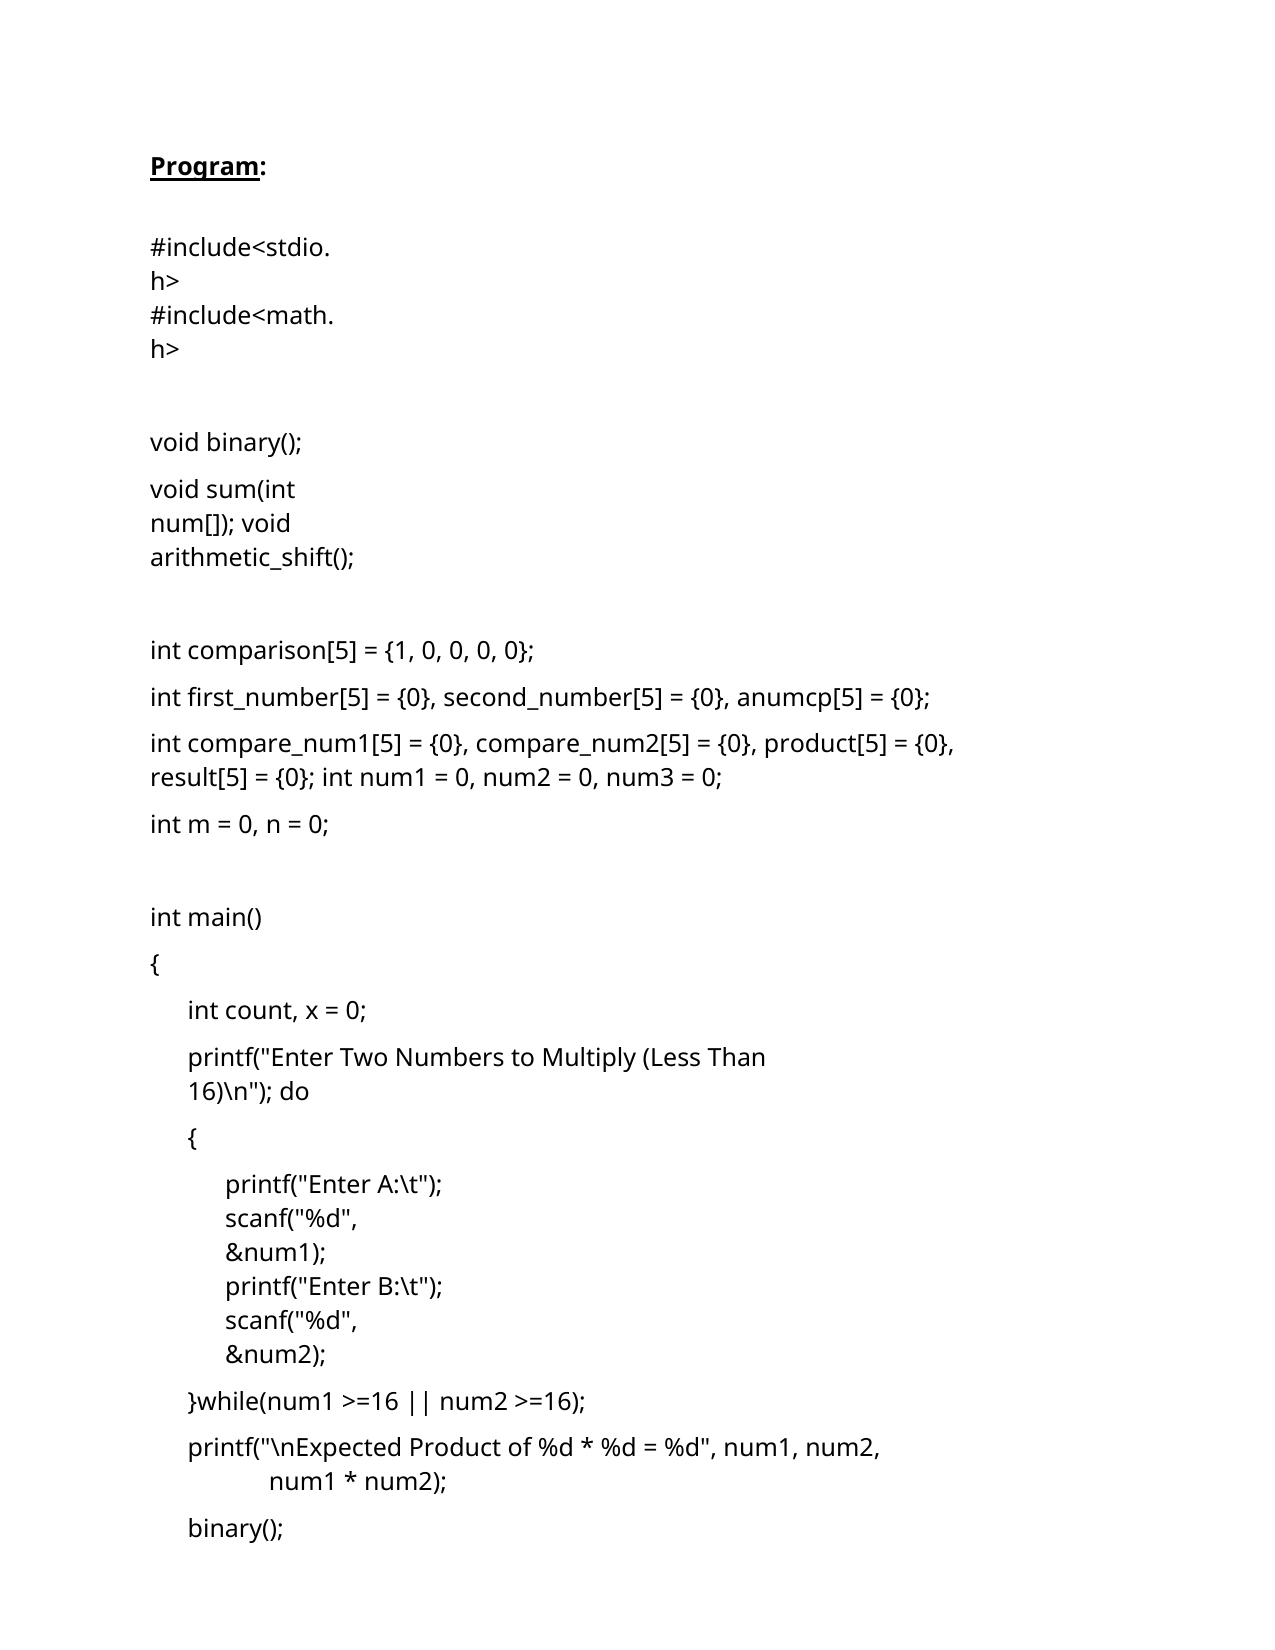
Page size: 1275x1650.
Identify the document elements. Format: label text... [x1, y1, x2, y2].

text int compare_num1[5] = {0}, compare_num2[5] = {0}, product[5] = {0}, result[5] = {0}; int num1 = 0, num2 = 0, num3 = 0; [150, 726, 1041, 794]
text printf("Enter A:\t"); scanf("%d", &num1); printf("Enter B:\t"); scanf("%d", &num2); [225, 1166, 446, 1371]
text int first_number[5] = {0}, second_number[5] = {0}, anumcp[5] = {0}; [150, 679, 1148, 713]
text }while(num1 >=16 || num2 >=16); [187, 1383, 1148, 1417]
text { [150, 946, 1148, 980]
text #include<stdio.h> #include<math.h> [150, 229, 335, 366]
text Program: [150, 149, 1148, 183]
text { [187, 1120, 1148, 1154]
text int m = 0, n = 0; [150, 806, 1148, 841]
text int main() [150, 899, 1148, 934]
text binary(); [187, 1511, 1148, 1544]
text int count, x = 0; [187, 993, 1148, 1027]
text void binary(); [150, 425, 1148, 459]
text int comparison[5] = {1, 0, 0, 0, 0}; [150, 633, 1148, 667]
text printf("Enter Two Numbers to Multiply (Less Than 16)\n"); do [187, 1039, 790, 1107]
text void sum(int num[]); void arithmetic_shift(); [150, 471, 385, 574]
text printf("\nExpected Product of %d * %d = %d", num1, num2, num1 * num2); [187, 1430, 882, 1498]
